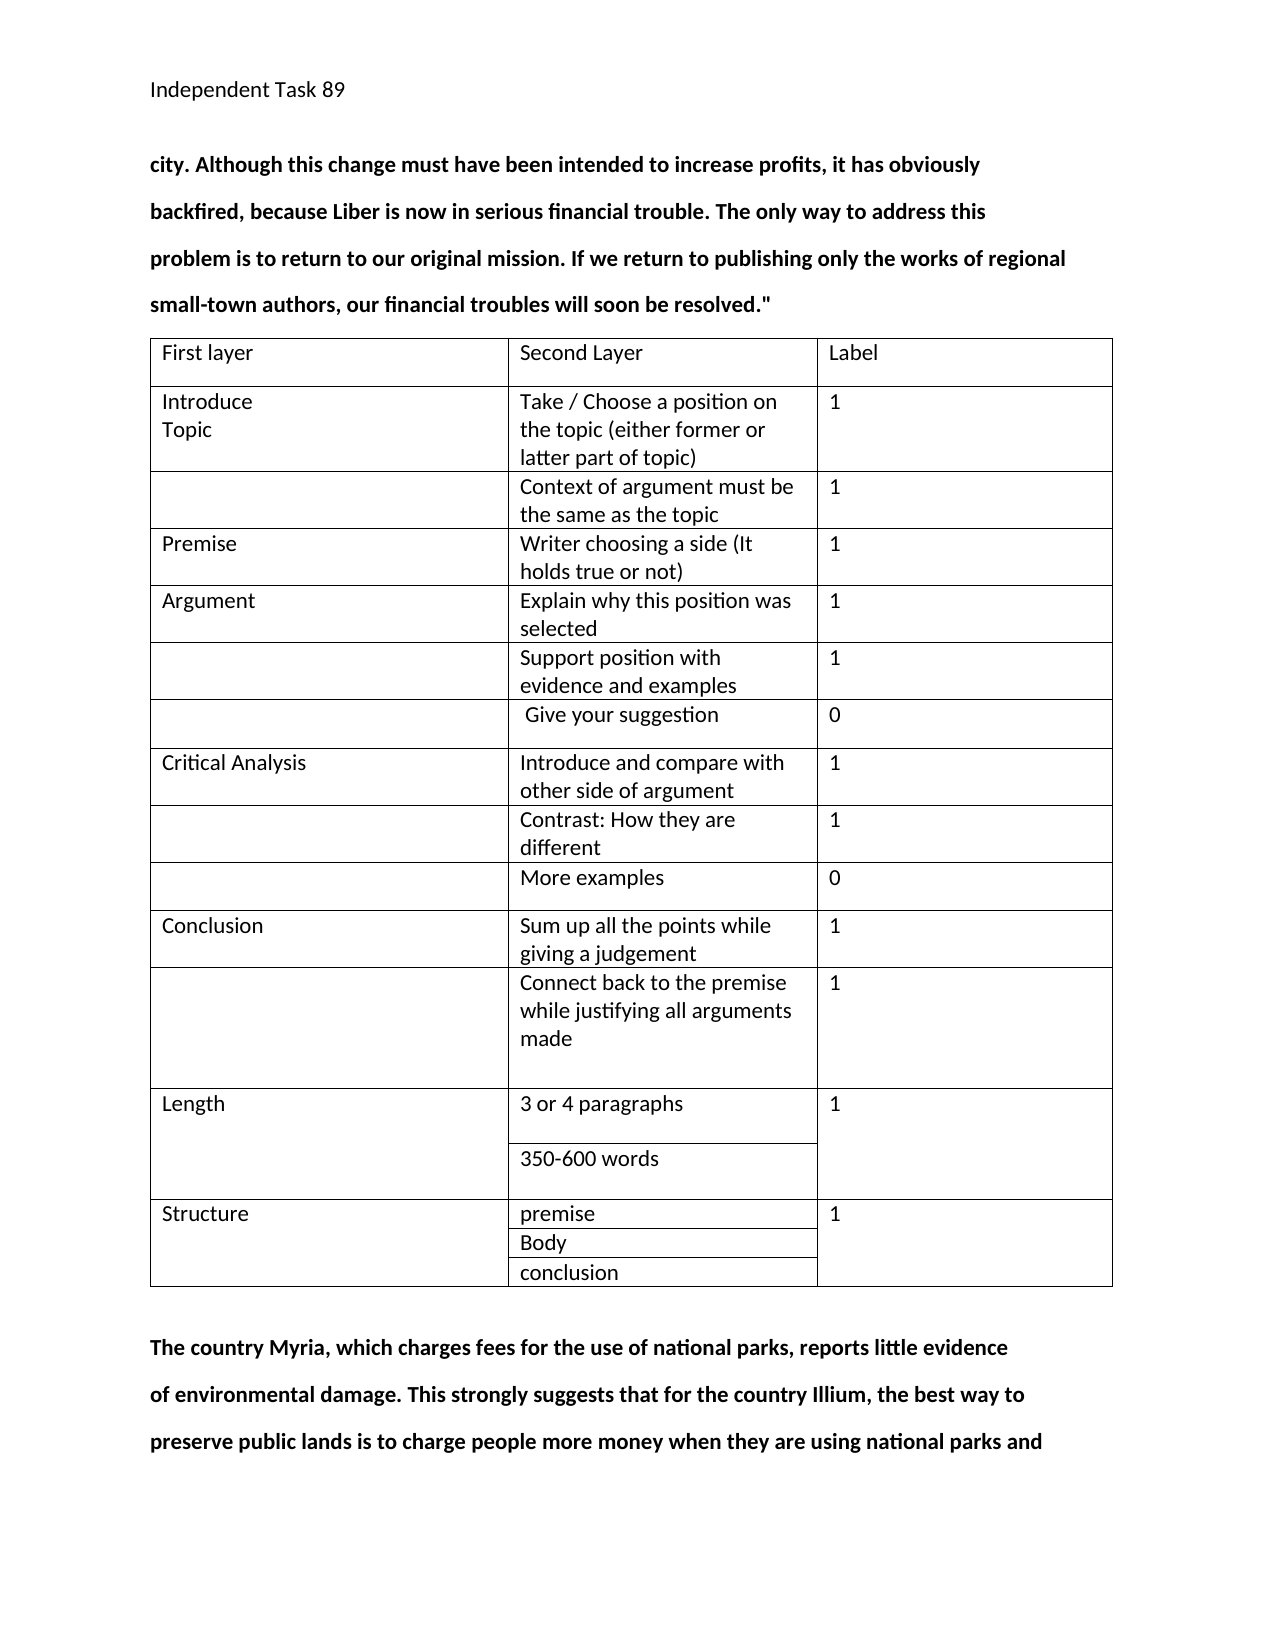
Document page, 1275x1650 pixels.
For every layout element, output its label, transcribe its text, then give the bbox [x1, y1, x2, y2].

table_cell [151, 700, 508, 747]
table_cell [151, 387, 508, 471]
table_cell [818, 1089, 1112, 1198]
text The country Myria, which charges fees for the use of national parks, reports little evidence [150, 1333, 1125, 1362]
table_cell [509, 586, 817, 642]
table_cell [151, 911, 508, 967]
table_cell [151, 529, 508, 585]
text backfired, because Liber is now in serious financial trouble. The only way to address this [150, 197, 1125, 225]
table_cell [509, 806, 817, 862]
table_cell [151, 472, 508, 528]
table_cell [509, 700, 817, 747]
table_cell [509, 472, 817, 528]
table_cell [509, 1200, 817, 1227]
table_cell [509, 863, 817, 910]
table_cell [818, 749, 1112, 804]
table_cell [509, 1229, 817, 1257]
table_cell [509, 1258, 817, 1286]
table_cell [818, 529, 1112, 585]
text small-town authors, our financial troubles will soon be resolved." [150, 291, 1125, 319]
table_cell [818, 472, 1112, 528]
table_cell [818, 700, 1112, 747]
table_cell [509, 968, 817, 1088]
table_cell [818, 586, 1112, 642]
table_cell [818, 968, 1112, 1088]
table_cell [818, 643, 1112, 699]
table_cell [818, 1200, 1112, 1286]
text preserve public lands is to charge people more money when they are using national parks and [150, 1427, 1125, 1455]
text city. Although this change must have been intended to increase profits, it has obviously [150, 150, 1125, 178]
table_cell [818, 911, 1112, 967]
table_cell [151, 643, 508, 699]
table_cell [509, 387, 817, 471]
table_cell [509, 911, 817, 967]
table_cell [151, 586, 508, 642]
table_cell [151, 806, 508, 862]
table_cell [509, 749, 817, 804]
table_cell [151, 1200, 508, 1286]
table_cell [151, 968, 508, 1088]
text of environmental damage. This strongly suggests that for the country Illium, the best way to [150, 1380, 1125, 1408]
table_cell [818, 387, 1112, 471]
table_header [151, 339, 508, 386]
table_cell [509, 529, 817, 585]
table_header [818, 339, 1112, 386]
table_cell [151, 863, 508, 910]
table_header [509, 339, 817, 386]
text problem is to return to our original mission. If we return to publishing only the works of regional [150, 244, 1125, 272]
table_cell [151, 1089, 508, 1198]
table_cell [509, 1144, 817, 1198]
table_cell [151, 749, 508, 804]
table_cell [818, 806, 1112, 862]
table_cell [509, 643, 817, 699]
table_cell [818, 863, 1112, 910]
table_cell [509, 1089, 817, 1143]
